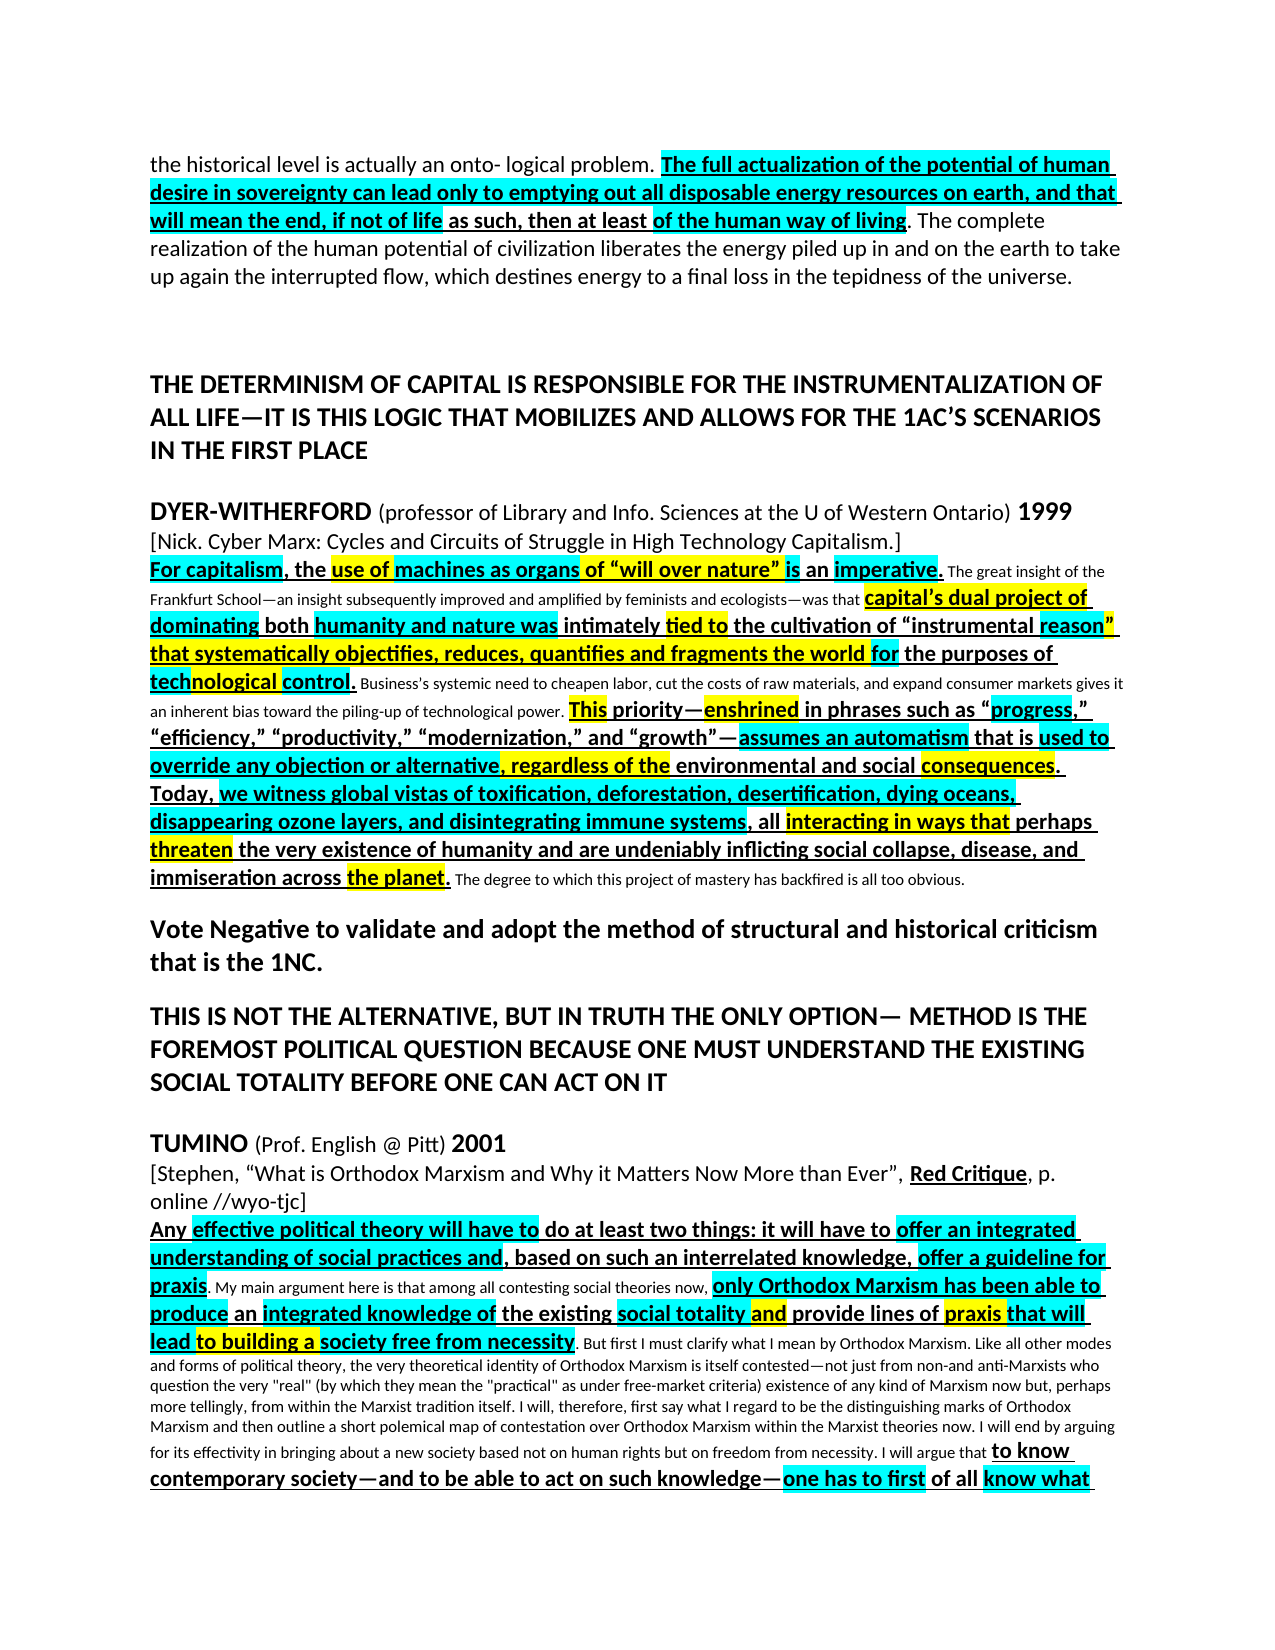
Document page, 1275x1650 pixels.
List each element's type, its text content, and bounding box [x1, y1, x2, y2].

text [150, 150, 1125, 290]
text TUMINO (Prof. English @ Pitt) 2001 [150, 1126, 1125, 1159]
text [Stephen, “What is Orthodox Marxism and Why it Matters Now More than Ever”, Red Critique, p. online //wyo-tjc] [150, 1159, 1125, 1215]
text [150, 1215, 1125, 1493]
text DYER-WITHERFORD (professor of Library and Info. Sciences at the U of Western Ontario) 1999 [Nick. Cyber Marx: Cycles and Circuits of Struggle in High Technology Capitalism.] [150, 494, 1125, 555]
subtitle THE DETERMINISM OF CAPITAL IS RESPONSIBLE FOR THE INSTRUMENTALIZATION OF ALL LIFE—IT IS THIS LOGIC THAT MOBILIZES AND ALLOWS FOR THE 1AC’S SCENARIOS IN THE FIRST PLACE [150, 367, 1125, 466]
text For capitalism, the use of machines as organs of “will over nature” is an imperative. The great insight of the Frankfurt School—an insight subsequently improved and amplified by feminists and ecologists—was that capital’s dual project of dominating both humanity and nature was intimately tied to the cultivation of “instrumental reason” that systematically objectifies, reduces, quantifies and fragments the world for the purposes of technological control. Business’s systemic need to cheapen labor, cut the costs of raw materials, and expand consumer markets gives it an inherent bias toward the piling-up of technological power. This priority—enshrined in phrases such as “progress,” “efficiency,” “productivity,” “modernization,” and “growth”—assumes an automatism that is used to override any objection or alternative, regardless of the environmental and social consequences. Today, we witness global vistas of toxification, deforestation, desertification, dying oceans, disappearing ozone layers, and disintegrating immune systems, all interacting in ways that perhaps threaten the very existence of humanity and are undeniably inflicting social collapse, disease, and immiseration across the planet. The degree to which this project of mastery has backfired is all too obvious. [150, 555, 1125, 891]
subtitle THIS IS NOT THE ALTERNATIVE, BUT IN TRUTH THE ONLY OPTION— METHOD IS THE FOREMOST POLITICAL QUESTION BECAUSE ONE MUST UNDERSTAND THE EXISTING SOCIAL TOTALITY BEFORE ONE CAN ACT ON IT [150, 999, 1125, 1098]
subtitle Vote Negative to validate and adopt the method of structural and historical criticism that is the 1NC. [150, 912, 1125, 978]
